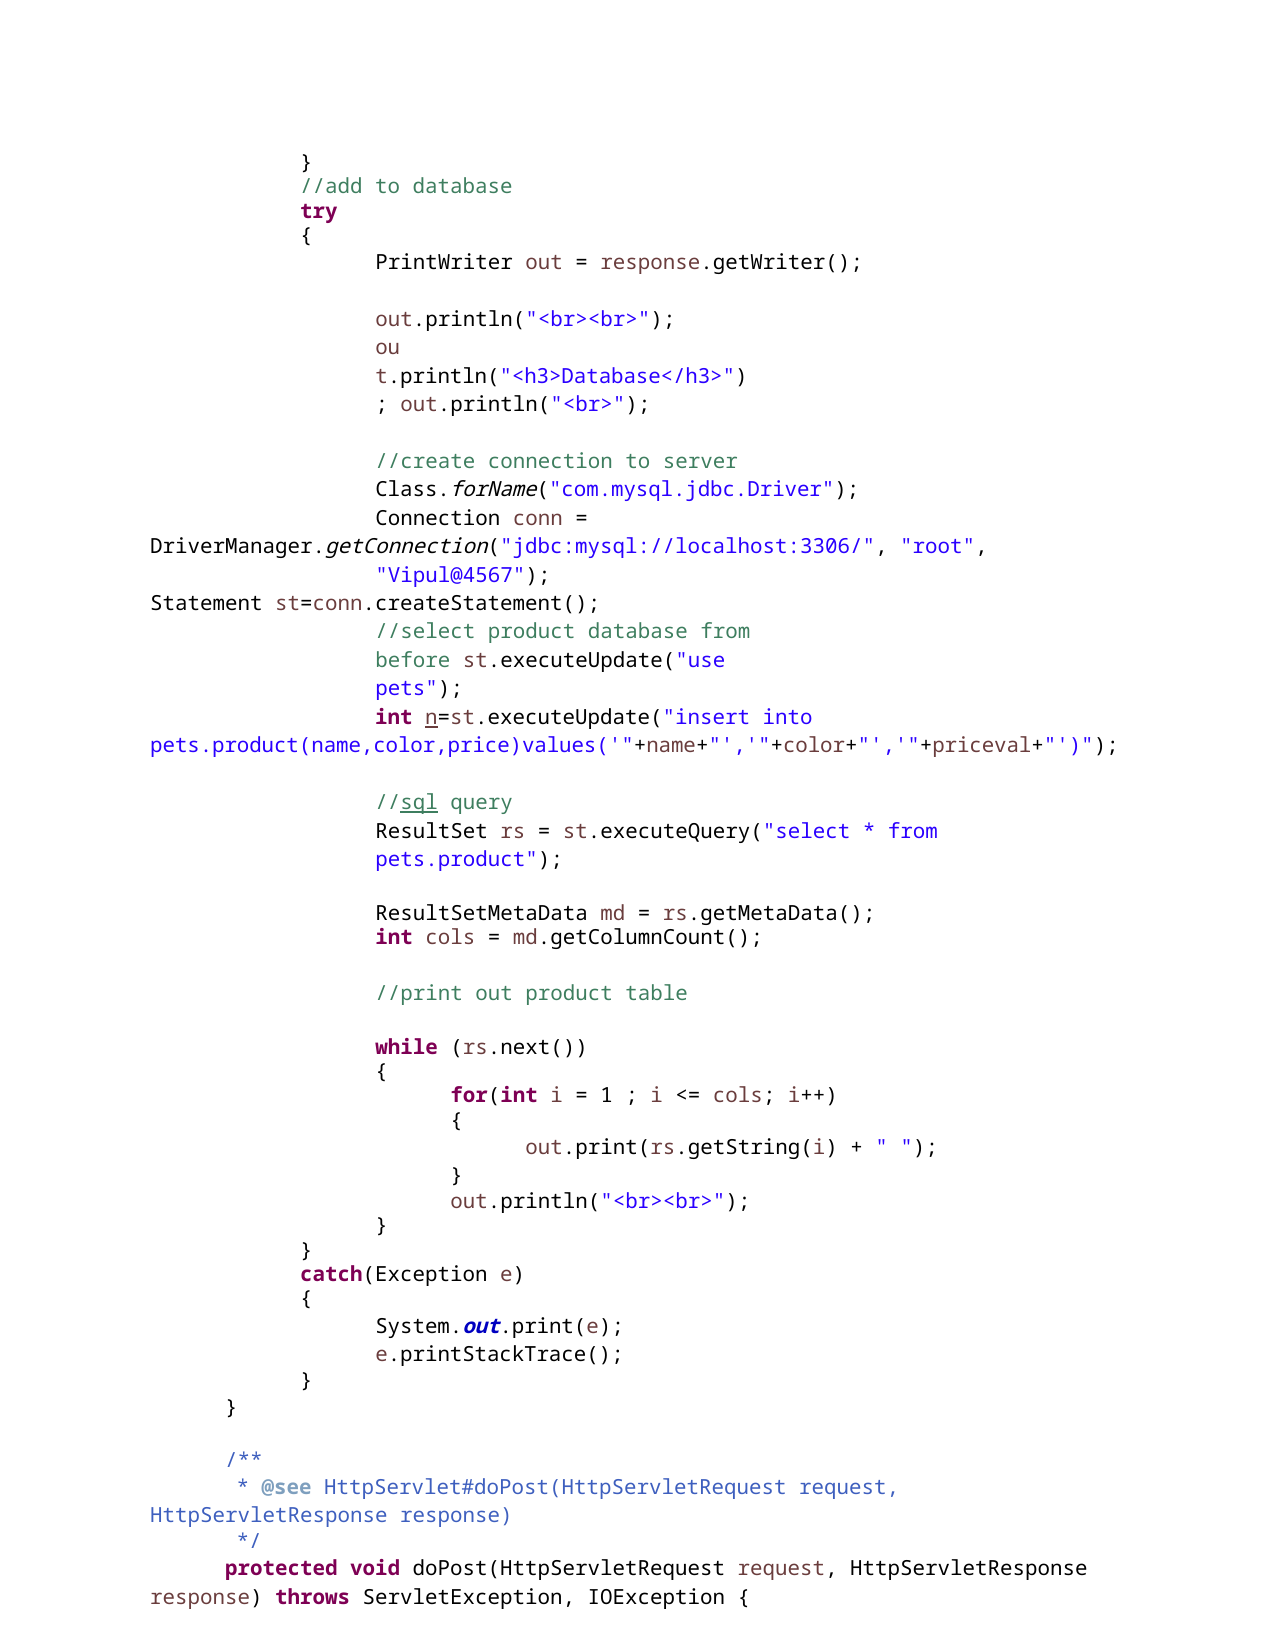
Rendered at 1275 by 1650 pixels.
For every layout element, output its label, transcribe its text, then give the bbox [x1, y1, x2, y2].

text System.out.print(e); e.printStackTrace(); [375, 1311, 758, 1368]
text PrintWriter out = response.getWriter(); [375, 247, 1135, 276]
subtitle try [300, 199, 1135, 223]
text { [375, 1059, 1135, 1083]
text while (rs.next()) [375, 1035, 1135, 1059]
text { [450, 1108, 1135, 1132]
text for(int i = 1 ; i <= cols; i++) [450, 1083, 1135, 1108]
text out.println("<br><br>"); out.println("<h3>Database</h3>"); out.println("<br>"); [375, 304, 758, 418]
text int n=st.executeUpdate("insert into pets.product(name,color,price)values('"+name+"','"+color+"','"+priceval+"')"); [150, 702, 1135, 759]
text } [375, 1213, 1135, 1238]
text * @see HttpServlet#doPost(HttpServletRequest request, HttpServletResponse response) [150, 1472, 1135, 1529]
text out.print(rs.getString(i) + " "); [525, 1132, 1135, 1161]
text //select product database from before st.executeUpdate("use pets"); [375, 617, 801, 702]
text { [300, 223, 1135, 247]
text DriverManager.getConnection("jdbc:mysql://localhost:3306/", "root", "Vipul@4567"); [150, 531, 1023, 588]
text } [300, 1238, 1135, 1262]
text } [300, 1368, 1135, 1392]
text protected void doPost(HttpServletRequest request, HttpServletResponse response) throws ServletException, IOException { [150, 1553, 1103, 1610]
text ResultSetMetaData md = rs.getMetaData(); [375, 901, 1135, 925]
text /** [225, 1448, 1135, 1472]
text out.println("<br><br>"); [450, 1189, 1135, 1213]
text int cols = md.getColumnCount(); [375, 925, 1135, 949]
text { [300, 1286, 1135, 1311]
text */ [236, 1529, 1135, 1553]
text } [450, 1161, 1135, 1189]
text //print out product table [375, 978, 1135, 1007]
text catch(Exception e) [300, 1262, 1135, 1286]
text //create connection to server Class.forName("com.mysql.jdbc.Driver"); Connection conn = [375, 446, 930, 531]
text Statement st=conn.createStatement(); [150, 588, 1023, 617]
text //add to database [300, 174, 1135, 199]
text ResultSet rs = st.executeQuery("select * from pets.product"); [375, 816, 1135, 873]
text //sql query [375, 787, 1135, 816]
text } [225, 1392, 1135, 1421]
text } [300, 150, 1135, 174]
